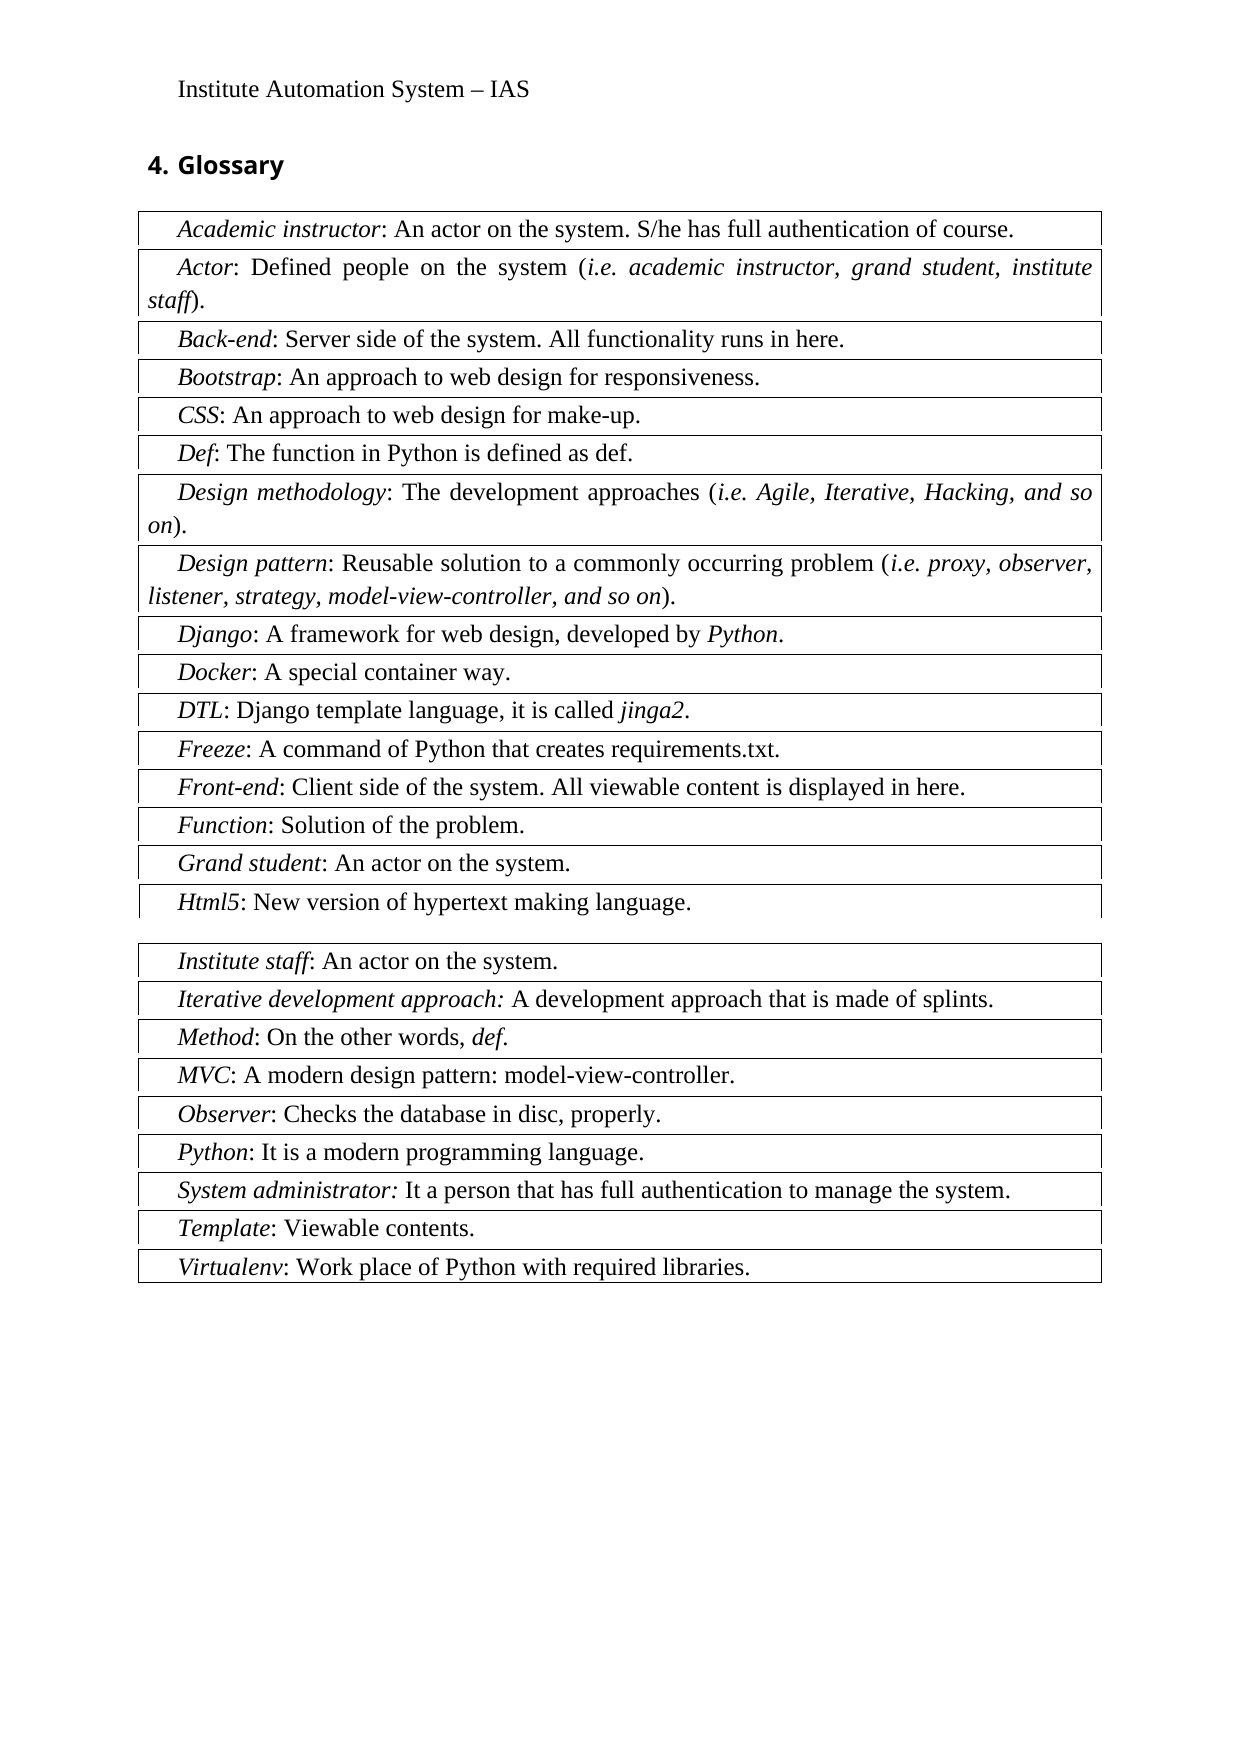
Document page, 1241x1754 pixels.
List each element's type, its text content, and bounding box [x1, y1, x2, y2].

text Design pattern: Reusable solution to a commonly occurring problem (i.e. proxy, observer, listener, strategy, model-view-controller, and so on). [139, 546, 1101, 612]
text Iterative development approach: A development approach that is made of splints. [139, 982, 1101, 1015]
text CSS: An approach to web design for make-up. [139, 398, 1101, 431]
text Function: Solution of the problem. [139, 808, 1101, 841]
text Front-end: Client side of the system. All viewable content is displayed in here. [139, 770, 1101, 803]
text Back-end: Server side of the system. All functionality runs in here. [139, 322, 1101, 354]
text Bootstrap: An approach to web design for responsiveness. [139, 360, 1101, 393]
text Template: Viewable contents. [139, 1211, 1101, 1244]
text Freeze: A command of Python that creates requirements.txt. [139, 732, 1101, 765]
text Academic instructor: An actor on the system. S/he has full authentication of course. [139, 212, 1101, 245]
text Html5: New version of hypertext making language. [140, 885, 1101, 918]
text Virtualenv: Work place of Python with required libraries. [139, 1250, 1101, 1282]
text Python: It is a modern programming language. [139, 1135, 1101, 1168]
text Actor: Defined people on the system (i.e. academic instructor, grand student, institute staff). [139, 250, 1101, 316]
text Grand student: An actor on the system. [139, 846, 1101, 879]
text MVC: A modern design pattern: model-view-controller. [139, 1059, 1101, 1091]
text DTL: Django template language, it is called jinga2. [139, 694, 1101, 726]
text Docker: A special container way. [139, 655, 1101, 688]
text Method: On the other words, def. [139, 1020, 1101, 1053]
subtitle Glossary [148, 148, 1093, 182]
text Institute staff: An actor on the system. [139, 944, 1101, 977]
text Observer: Checks the database in disc, properly. [139, 1097, 1101, 1129]
text Def: The function in Python is defined as def. [139, 436, 1101, 469]
text System administrator: It a person that has full authentication to manage the system. [139, 1173, 1101, 1206]
text Django: A framework for web design, developed by Python. [139, 617, 1101, 650]
text Design methodology: The development approaches (i.e. Agile, Iterative, Hacking, and so on). [139, 475, 1101, 541]
